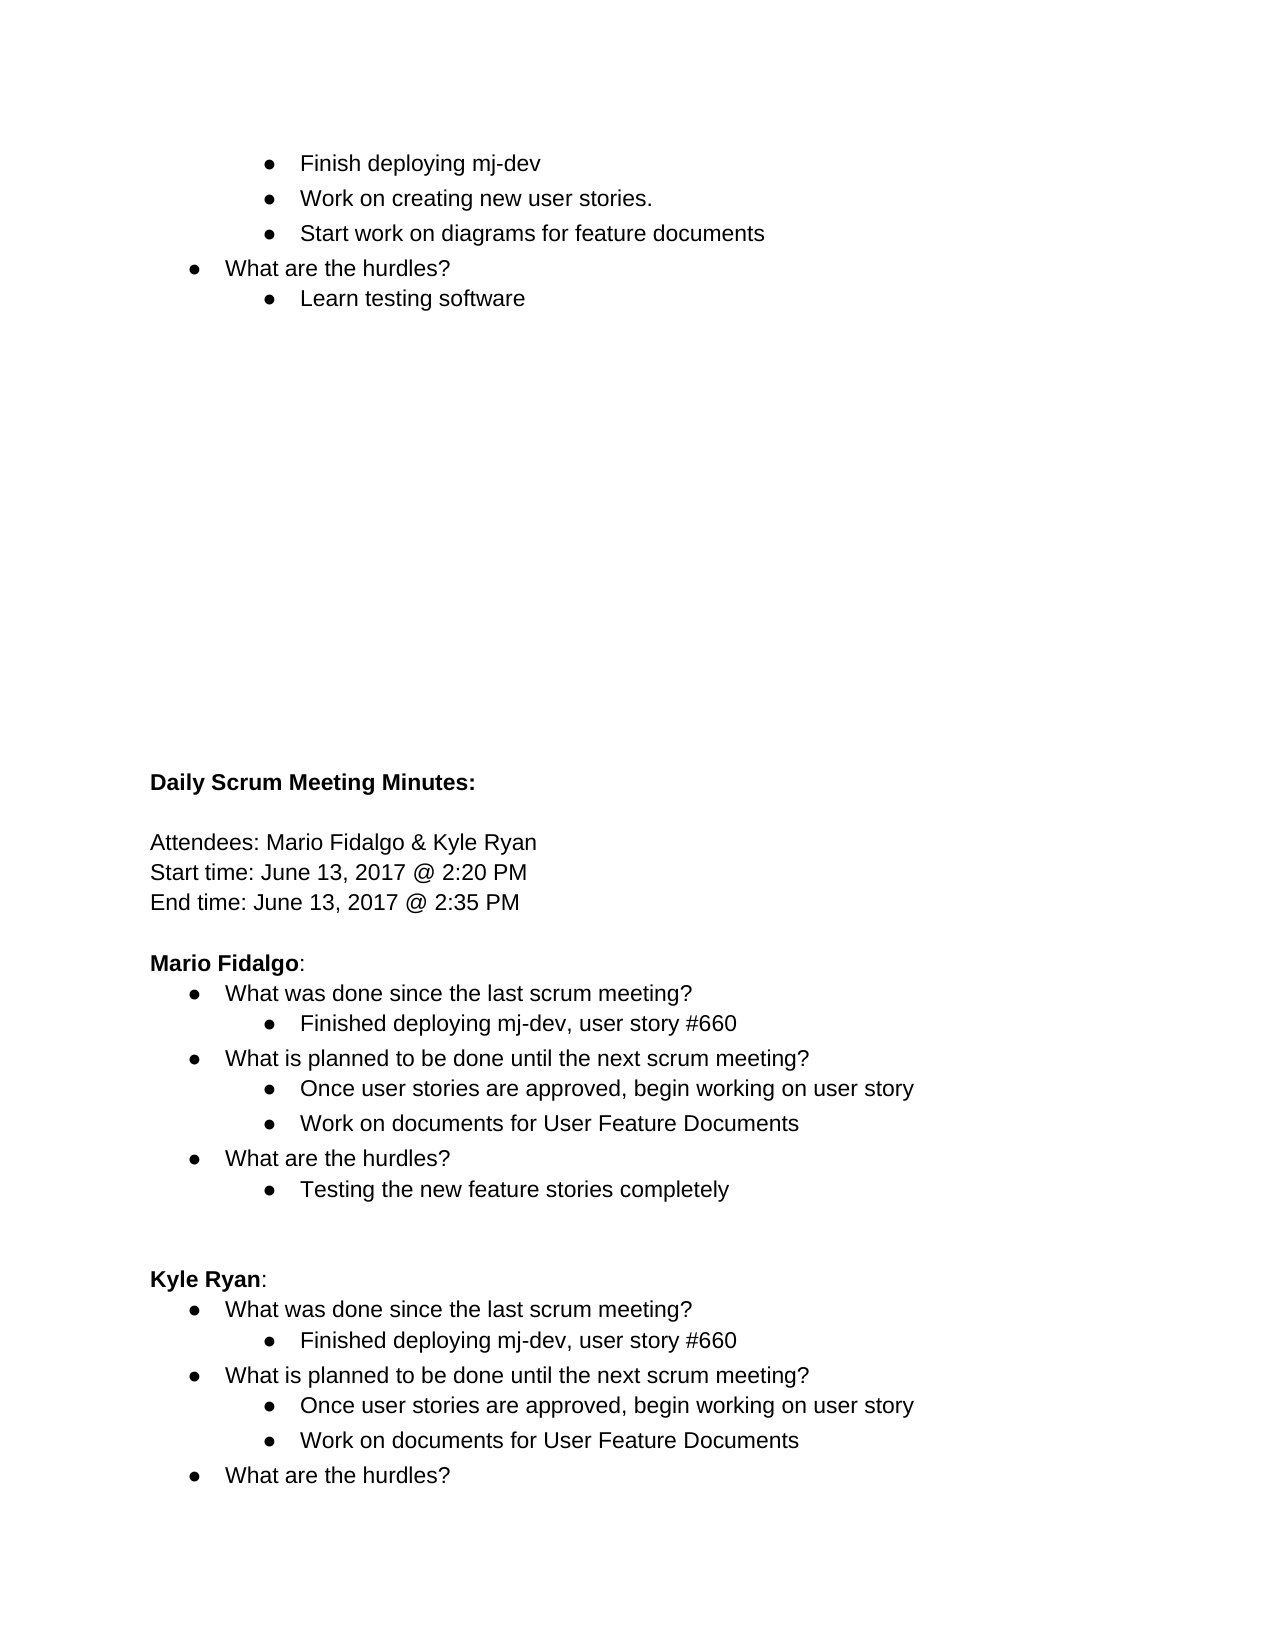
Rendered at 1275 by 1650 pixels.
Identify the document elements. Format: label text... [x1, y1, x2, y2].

list What was done since the last scrum meeting? [187, 980, 1125, 1006]
list Finish deploying mj-dev [225, 150, 1125, 176]
list Testing the new feature stories completely [225, 1176, 1125, 1202]
list Work on creating new user stories. [225, 185, 1125, 211]
list What are the hurdles? [187, 1145, 1125, 1172]
list Once user stories are approved, begin working on user story [225, 1075, 1125, 1102]
list What was done since the last scrum meeting? [187, 1296, 1125, 1323]
list Once user stories are approved, begin working on user story [225, 1392, 1125, 1418]
list Start work on diagrams for feature documents [225, 220, 1125, 246]
text Start time: June 13, 2017 @ 2:20 PM [150, 859, 1125, 886]
list Work on documents for User Feature Documents [225, 1427, 1125, 1453]
list Learn testing software [225, 285, 1125, 312]
list Finished deploying mj-dev, user story #660 [225, 1327, 1125, 1353]
text End time: June 13, 2017 @ 2:35 PM [150, 889, 1125, 916]
list What are the hurdles? [187, 255, 1125, 281]
list What is planned to be done until the next scrum meeting? [187, 1362, 1125, 1388]
list What is planned to be done until the next scrum meeting? [187, 1045, 1125, 1072]
text Attendees: Mario Fidalgo & Kyle Ryan [150, 829, 1125, 855]
text Daily Scrum Meeting Minutes: [150, 768, 1125, 795]
list What are the hurdles? [187, 1462, 1125, 1488]
text Kyle Ryan: [150, 1266, 1125, 1293]
list Finished deploying mj-dev, user story #660 [225, 1010, 1125, 1037]
list Work on documents for User Feature Documents [225, 1110, 1125, 1137]
text Mario Fidalgo: [150, 950, 1125, 976]
